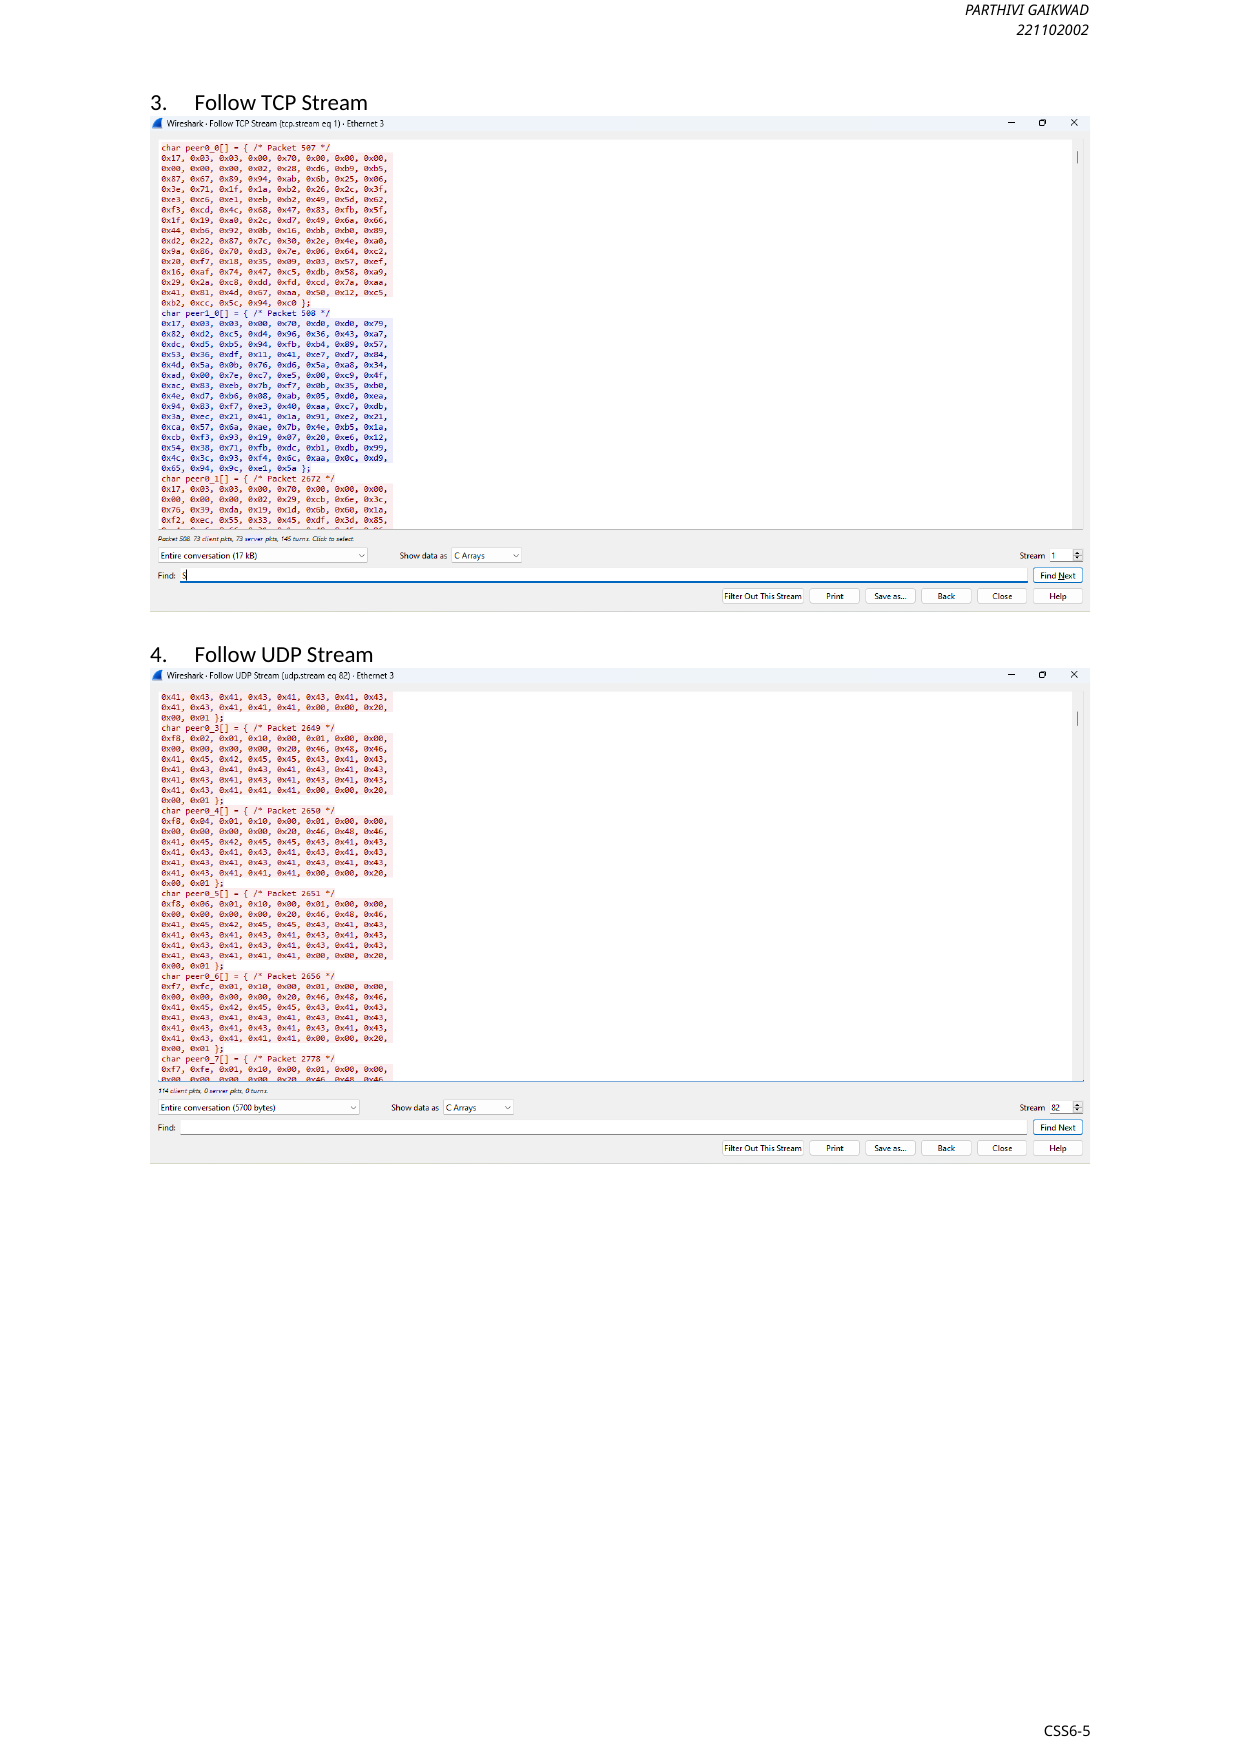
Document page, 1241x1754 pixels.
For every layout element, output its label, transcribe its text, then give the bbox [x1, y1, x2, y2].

list Follow UDP Stream [150, 640, 1090, 668]
list Follow TCP Stream [150, 88, 1090, 116]
picture [150, 116, 1091, 612]
picture [150, 668, 1091, 1164]
